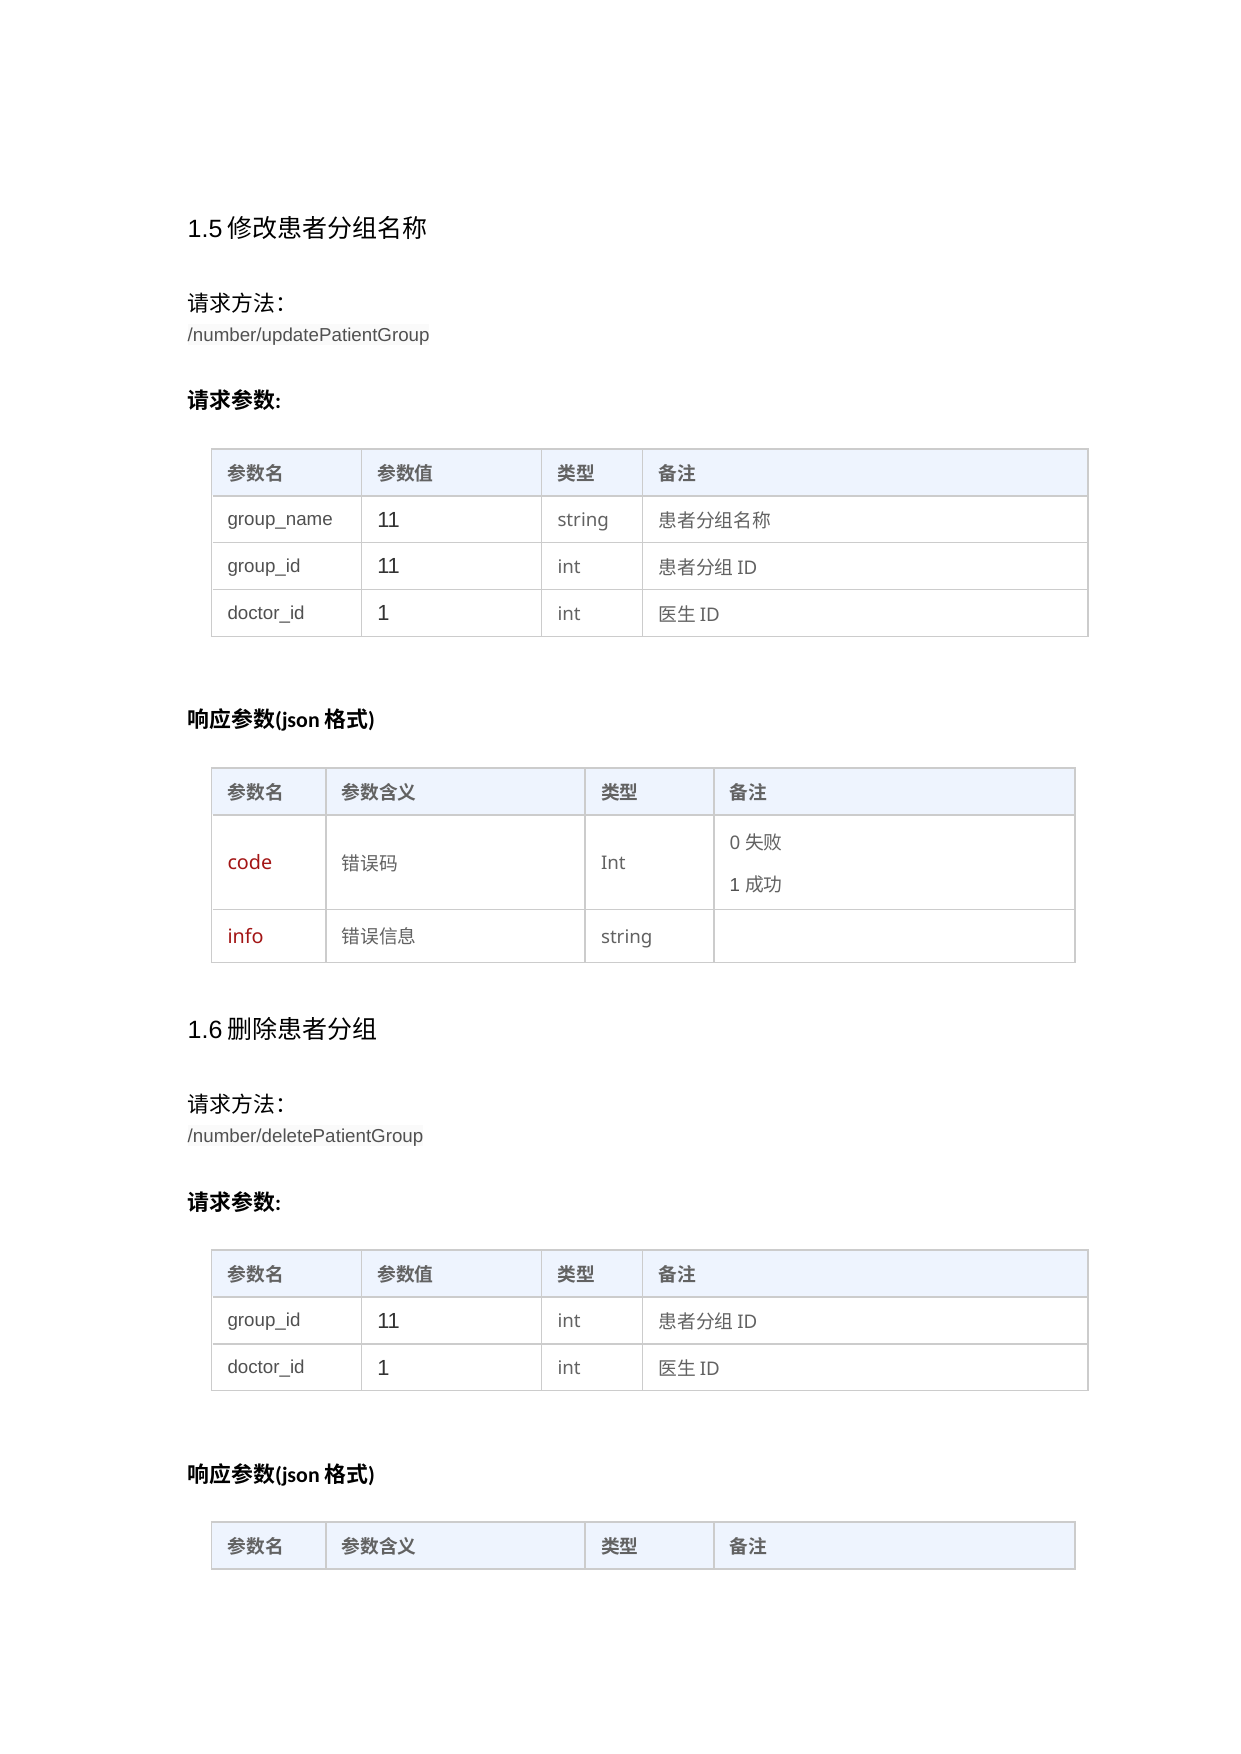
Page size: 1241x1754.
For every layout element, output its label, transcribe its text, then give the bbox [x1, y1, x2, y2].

table_header 参数名 [212, 1251, 361, 1296]
table_cell int [542, 543, 642, 589]
table_cell int [542, 590, 642, 636]
table_cell 11 [362, 543, 541, 589]
subtitle 1.6删除患者分组 [187, 996, 1053, 1061]
text /number/deletePatientGroup [187, 1119, 1053, 1152]
table_cell doctor_id [212, 1344, 361, 1390]
text 响应参数(json格式) [187, 1456, 1053, 1489]
table_cell info [212, 910, 325, 961]
table_header 备注 [643, 1251, 1087, 1296]
table_cell 医生ID [643, 1345, 1087, 1390]
table_header 参数值 [362, 450, 541, 495]
table_cell 错误码 [327, 816, 584, 909]
table_cell group_id [212, 1297, 361, 1343]
table_cell int [542, 1298, 642, 1343]
table_header 参数含义 [327, 769, 584, 814]
table_header 参数值 [362, 1251, 541, 1296]
text 请求方法： [187, 286, 1053, 318]
table_cell 0 失败 1 成功 [715, 816, 1074, 909]
table_header 类型 [542, 450, 642, 495]
table_cell 11 [362, 497, 541, 542]
text 响应参数(json格式) [187, 702, 1053, 734]
table_cell string [586, 910, 713, 961]
table_header 参数名 [212, 769, 325, 814]
table_cell group_name [212, 496, 361, 542]
table_header 类型 [586, 769, 713, 814]
table_cell 1 [362, 590, 541, 636]
table_header 参数名 [212, 450, 361, 495]
table_cell code [212, 815, 325, 909]
table_cell 医生ID [643, 590, 1087, 636]
table_cell 患者分组名称 [643, 497, 1087, 542]
table_cell string [542, 497, 642, 542]
table_cell 11 [362, 1298, 541, 1343]
table_header 类型 [542, 1251, 642, 1296]
text 请求方法： [187, 1087, 1053, 1119]
table_header 备注 [715, 769, 1074, 814]
table_header 参数名 [212, 1523, 325, 1568]
table_header 备注 [715, 1523, 1074, 1568]
table_cell doctor_id [212, 590, 361, 636]
subtitle 1.5修改患者分组名称 [187, 194, 1053, 259]
table_header 参数含义 [327, 1523, 584, 1568]
table_cell Int [586, 816, 713, 909]
table_header 类型 [586, 1523, 713, 1568]
table_cell [715, 910, 1074, 961]
text 请求参数: [187, 1184, 1053, 1217]
text 请求参数: [187, 383, 1053, 416]
table_cell 1 [362, 1345, 541, 1390]
table_cell 患者分组ID [643, 1298, 1087, 1343]
table_cell 患者分组ID [643, 543, 1087, 589]
table_cell 错误信息 [327, 910, 584, 961]
table_cell int [542, 1345, 642, 1390]
table_header 备注 [643, 450, 1087, 495]
table_cell group_id [212, 543, 361, 589]
text /number/updatePatientGroup [187, 318, 1053, 351]
